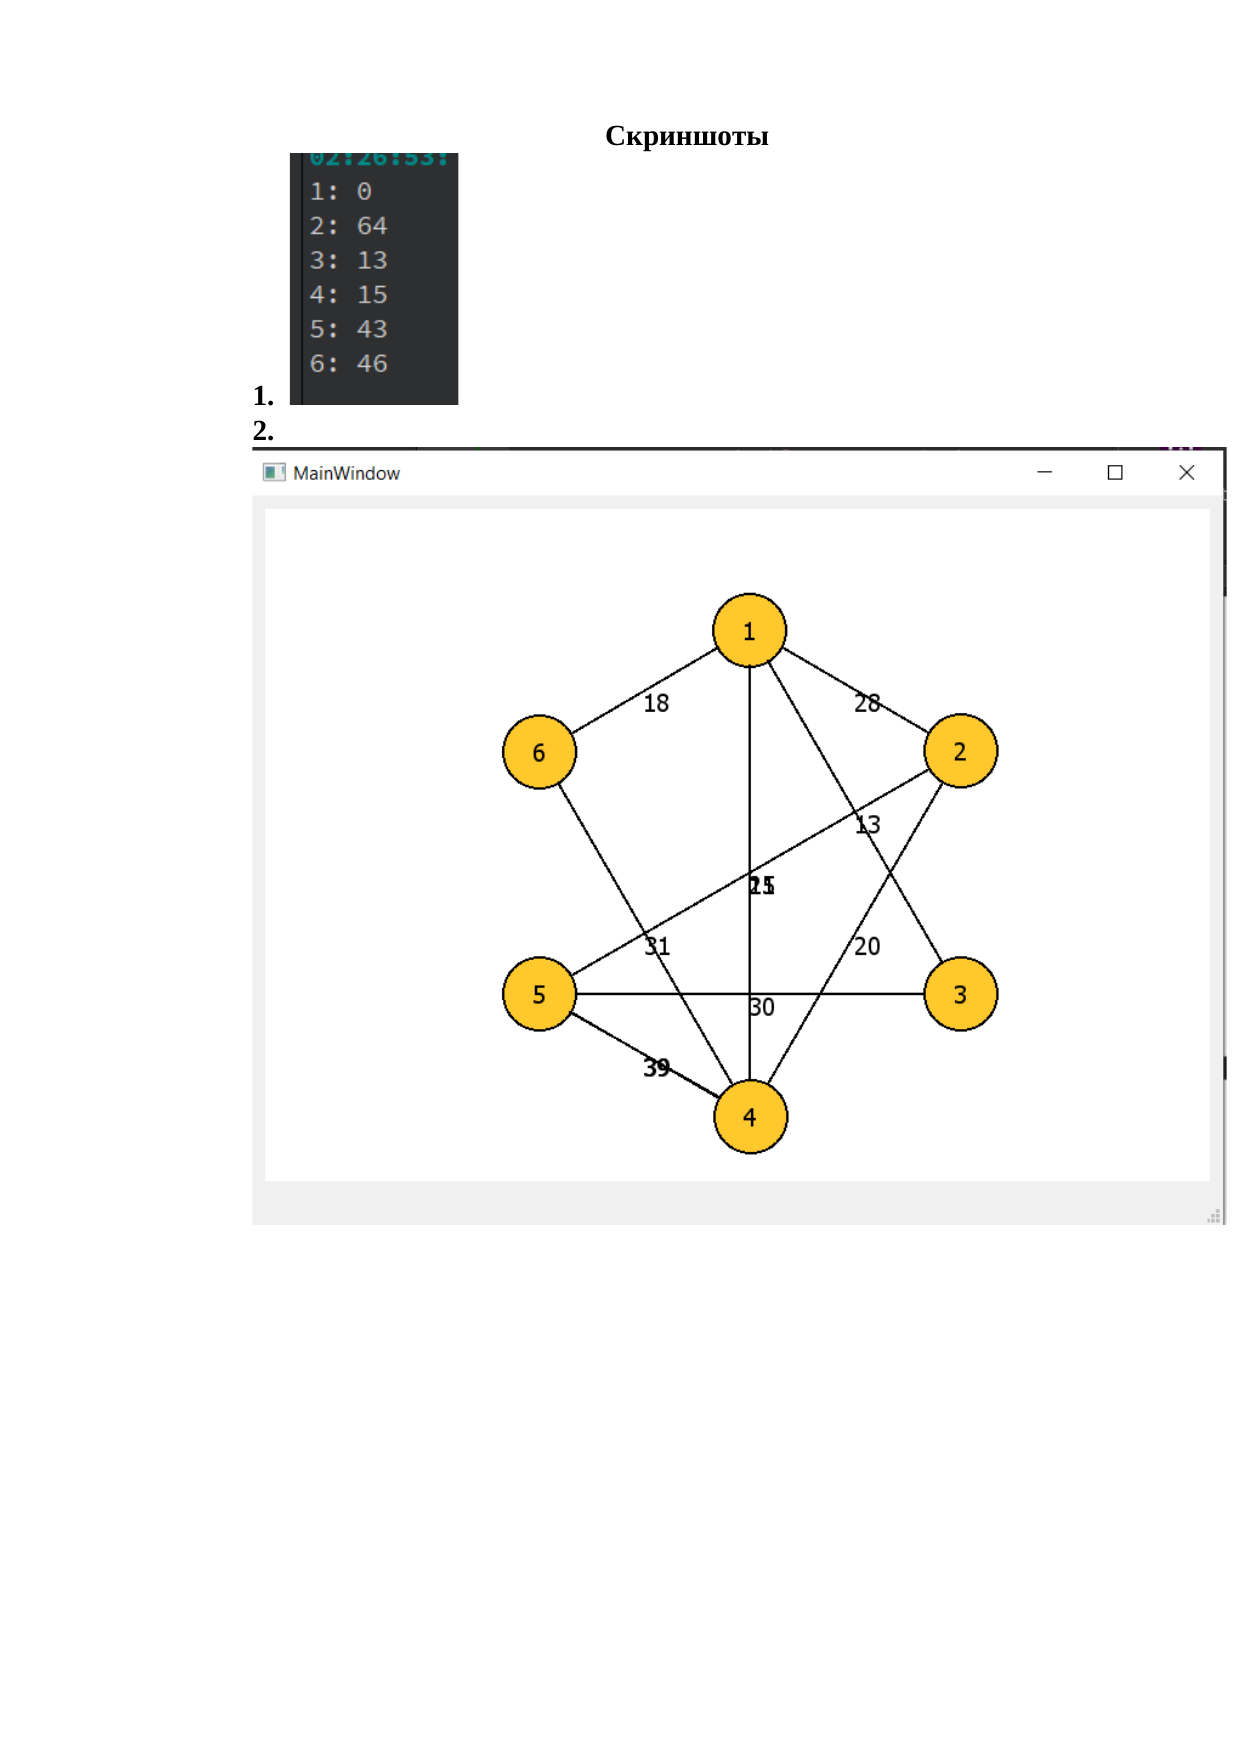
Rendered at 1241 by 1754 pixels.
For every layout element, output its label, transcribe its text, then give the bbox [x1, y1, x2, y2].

picture [289, 153, 459, 405]
list Скриншоты [222, 118, 1152, 152]
picture [252, 447, 1227, 1225]
